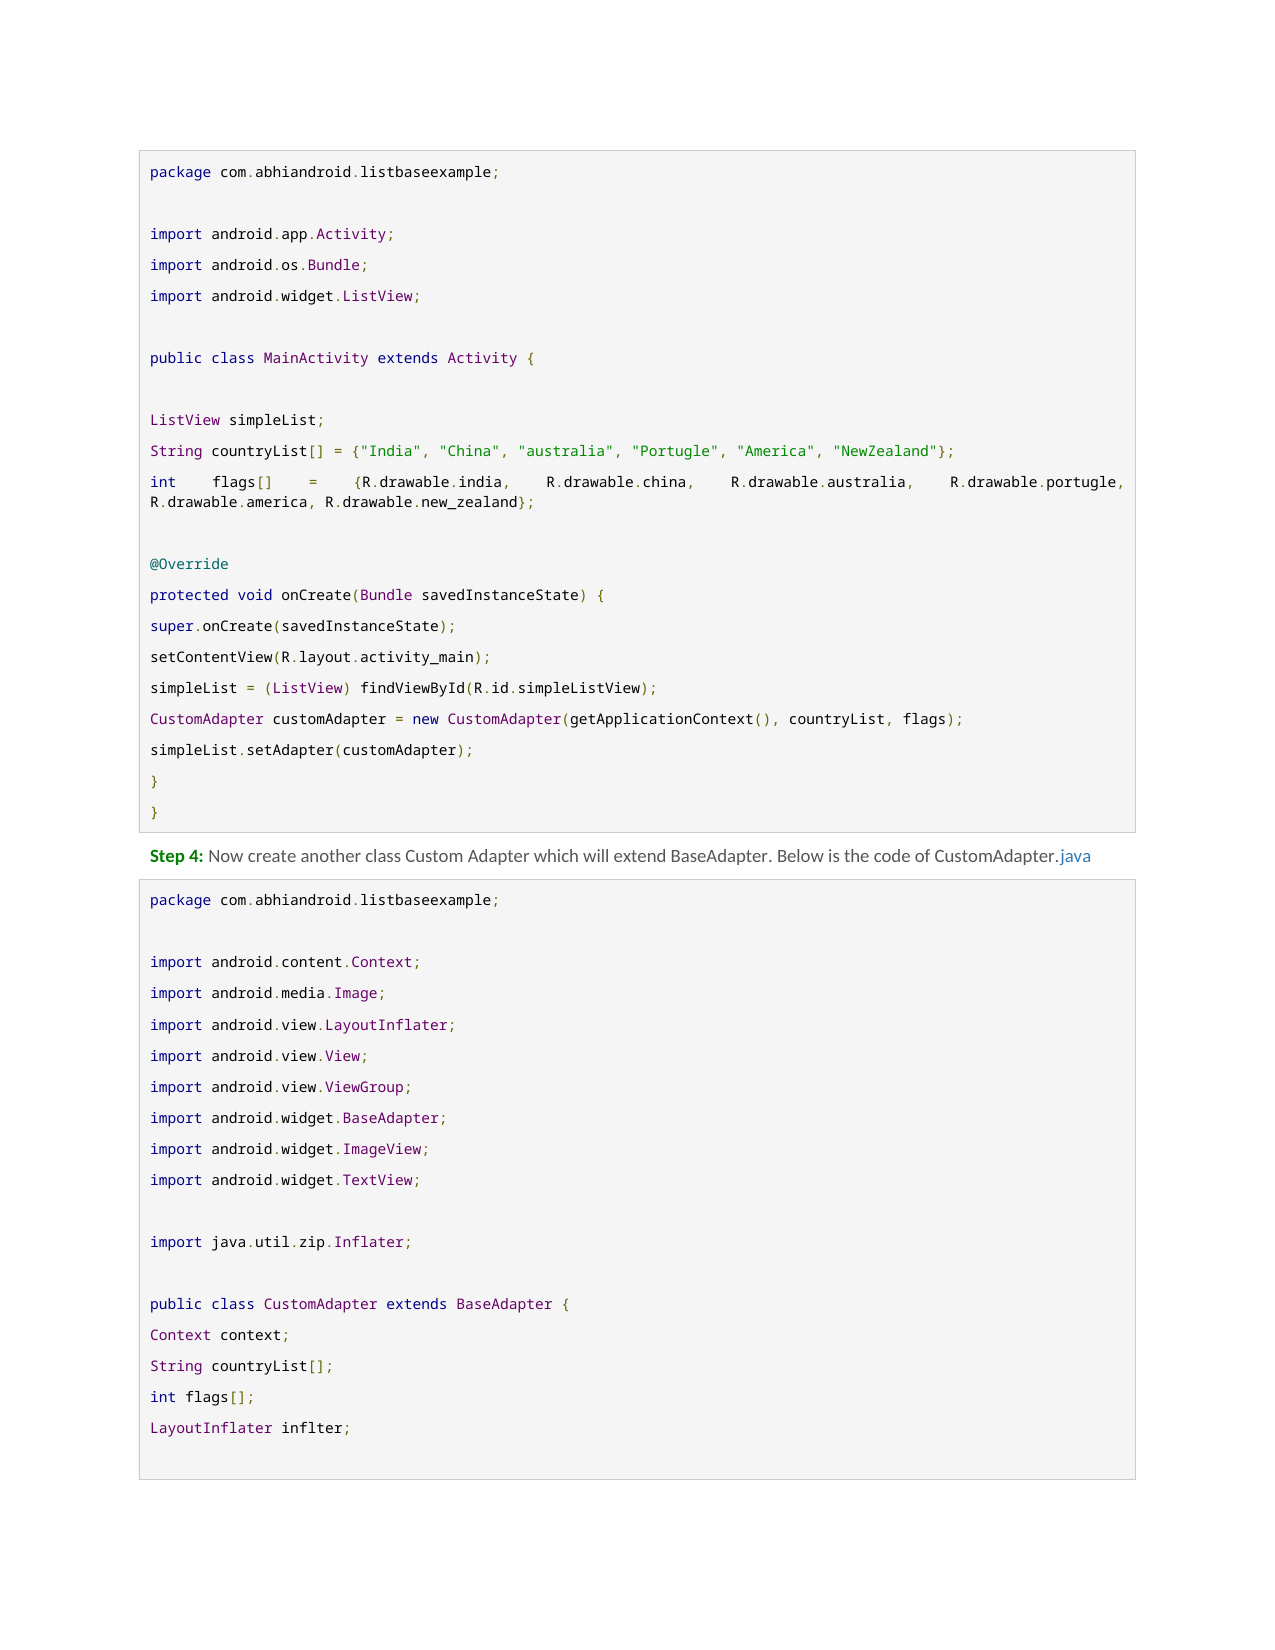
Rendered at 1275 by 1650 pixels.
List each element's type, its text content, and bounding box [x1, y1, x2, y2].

text } [140, 791, 1135, 832]
text public class CustomAdapter extends BaseAdapter { [140, 1282, 1135, 1313]
text int flags[]; [140, 1375, 1135, 1406]
text simpleList.setAdapter(customAdapter); [140, 729, 1135, 760]
text import java.util.zip.Inflater; [140, 1220, 1135, 1251]
text package com.abhiandroid.listbaseexample; [140, 880, 1135, 910]
text package com.abhiandroid.listbaseexample; [140, 151, 1135, 181]
text import android.widget.ImageView; [140, 1127, 1135, 1158]
text import android.app.Activity; [140, 212, 1135, 243]
text public class MainActivity extends Activity { [140, 336, 1135, 367]
text super.onCreate(savedInstanceState); [140, 604, 1135, 636]
text protected void onCreate(Bundle savedInstanceState) { [140, 573, 1135, 604]
text } [140, 760, 1135, 791]
text import android.view.View; [140, 1034, 1135, 1065]
text @Override [140, 542, 1135, 573]
text ListView simpleList; [140, 398, 1135, 429]
text import android.view.LayoutInflater; [140, 1003, 1135, 1034]
text import android.widget.TextView; [140, 1158, 1135, 1189]
text import android.media.Image; [140, 972, 1135, 1003]
text String countryList[]; [140, 1344, 1135, 1375]
text simpleList = (ListView) findViewById(R.id.simpleListView); [140, 667, 1135, 698]
text String countryList[] = {"India", "China", "australia", "Portugle", "America", "NewZealand"}; [140, 429, 1135, 460]
text int flags[] = {R.drawable.india, R.drawable.china, R.drawable.australia, R.drawable.portugle, R.drawable.america, R.drawable.new_zealand}; [140, 460, 1135, 511]
text setContentView(R.layout.activity_main); [140, 636, 1135, 667]
text CustomAdapter customAdapter = new CustomAdapter(getApplicationContext(), countryList, flags); [140, 698, 1135, 729]
text Step 4: Now create another class Custom Adapter which will extend BaseAdapter. Below is the code of CustomAdapter.java [150, 845, 1125, 868]
text LayoutInflater inflter; [140, 1406, 1135, 1437]
text Context context; [140, 1313, 1135, 1344]
text import android.content.Context; [140, 941, 1135, 972]
text import android.os.Bundle; [140, 243, 1135, 274]
text import android.widget.BaseAdapter; [140, 1096, 1135, 1127]
text import android.widget.ListView; [140, 274, 1135, 305]
text import android.view.ViewGroup; [140, 1065, 1135, 1096]
